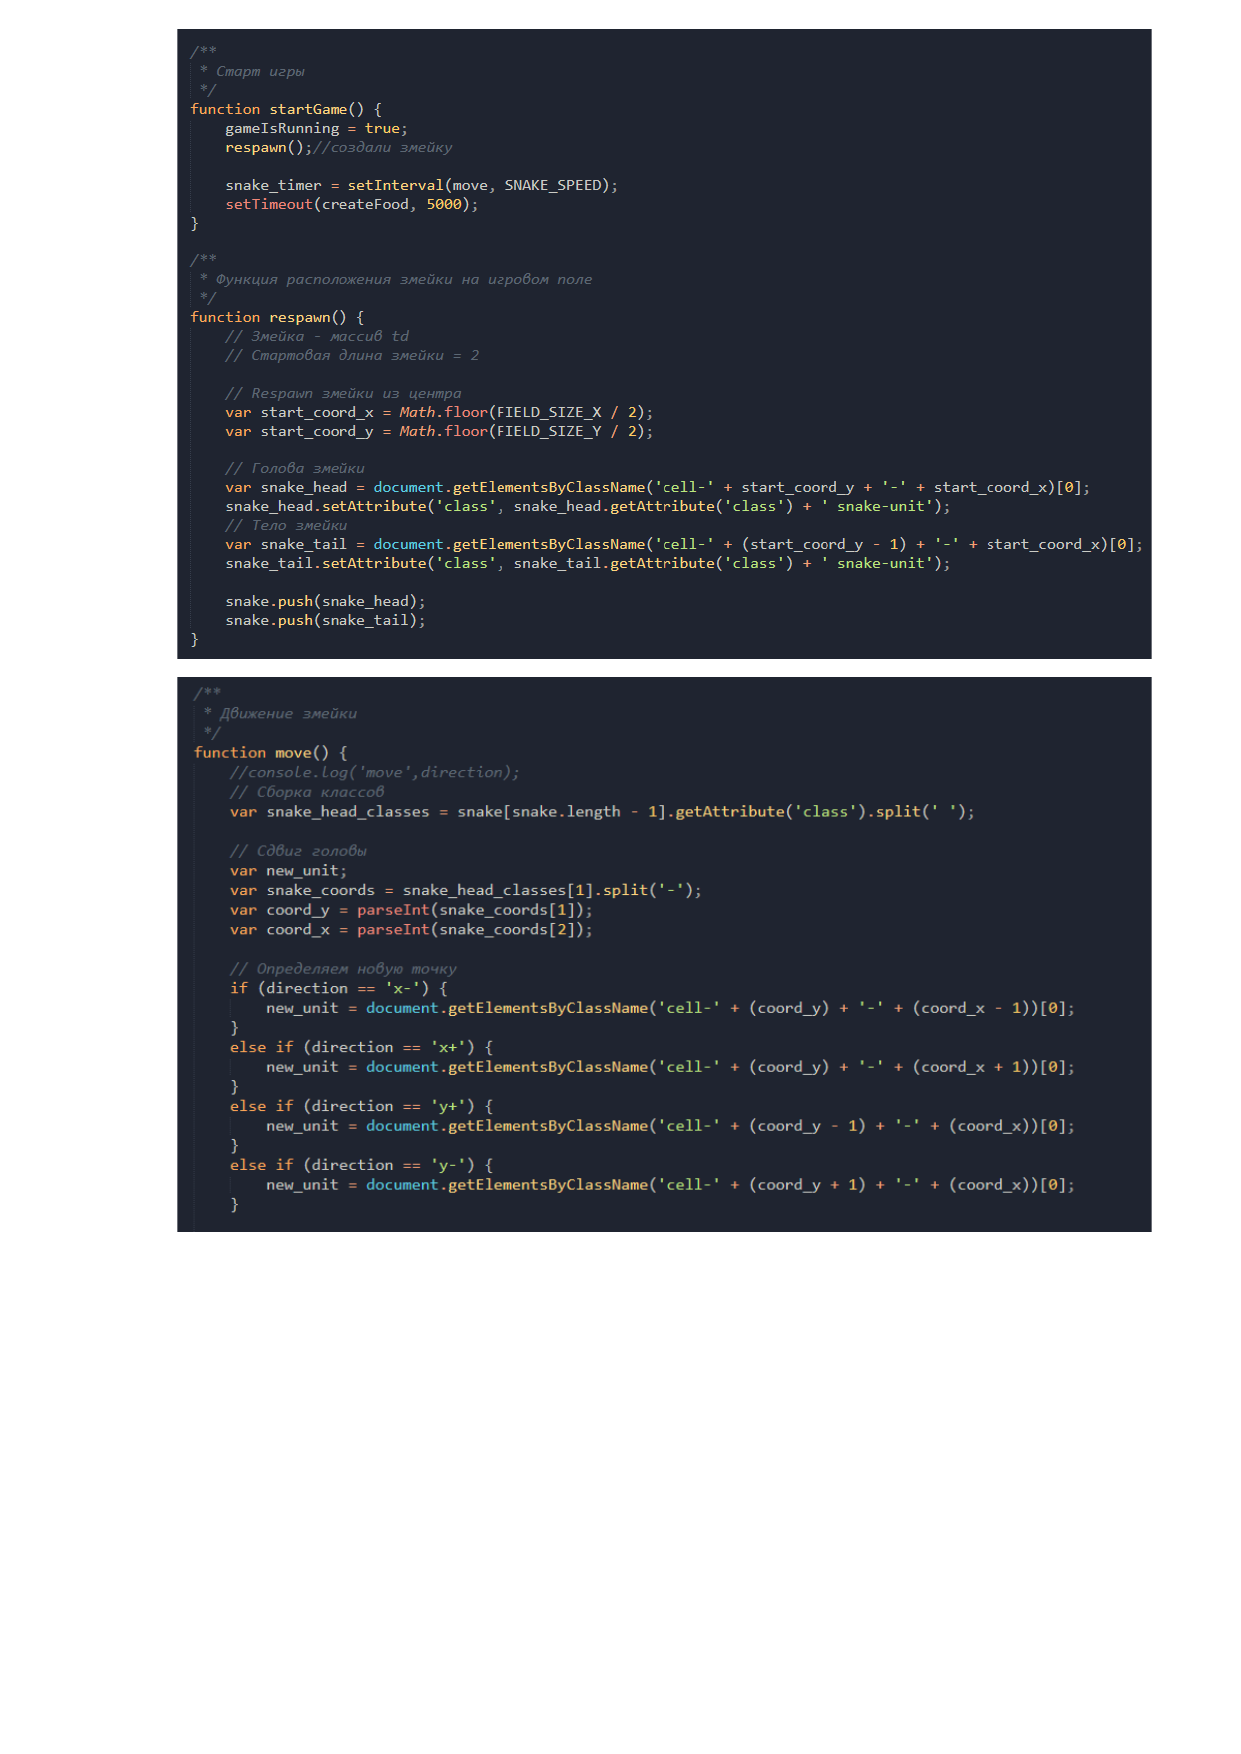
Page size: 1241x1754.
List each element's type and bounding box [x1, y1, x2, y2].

picture [177, 29, 1152, 659]
picture [177, 677, 1152, 1232]
